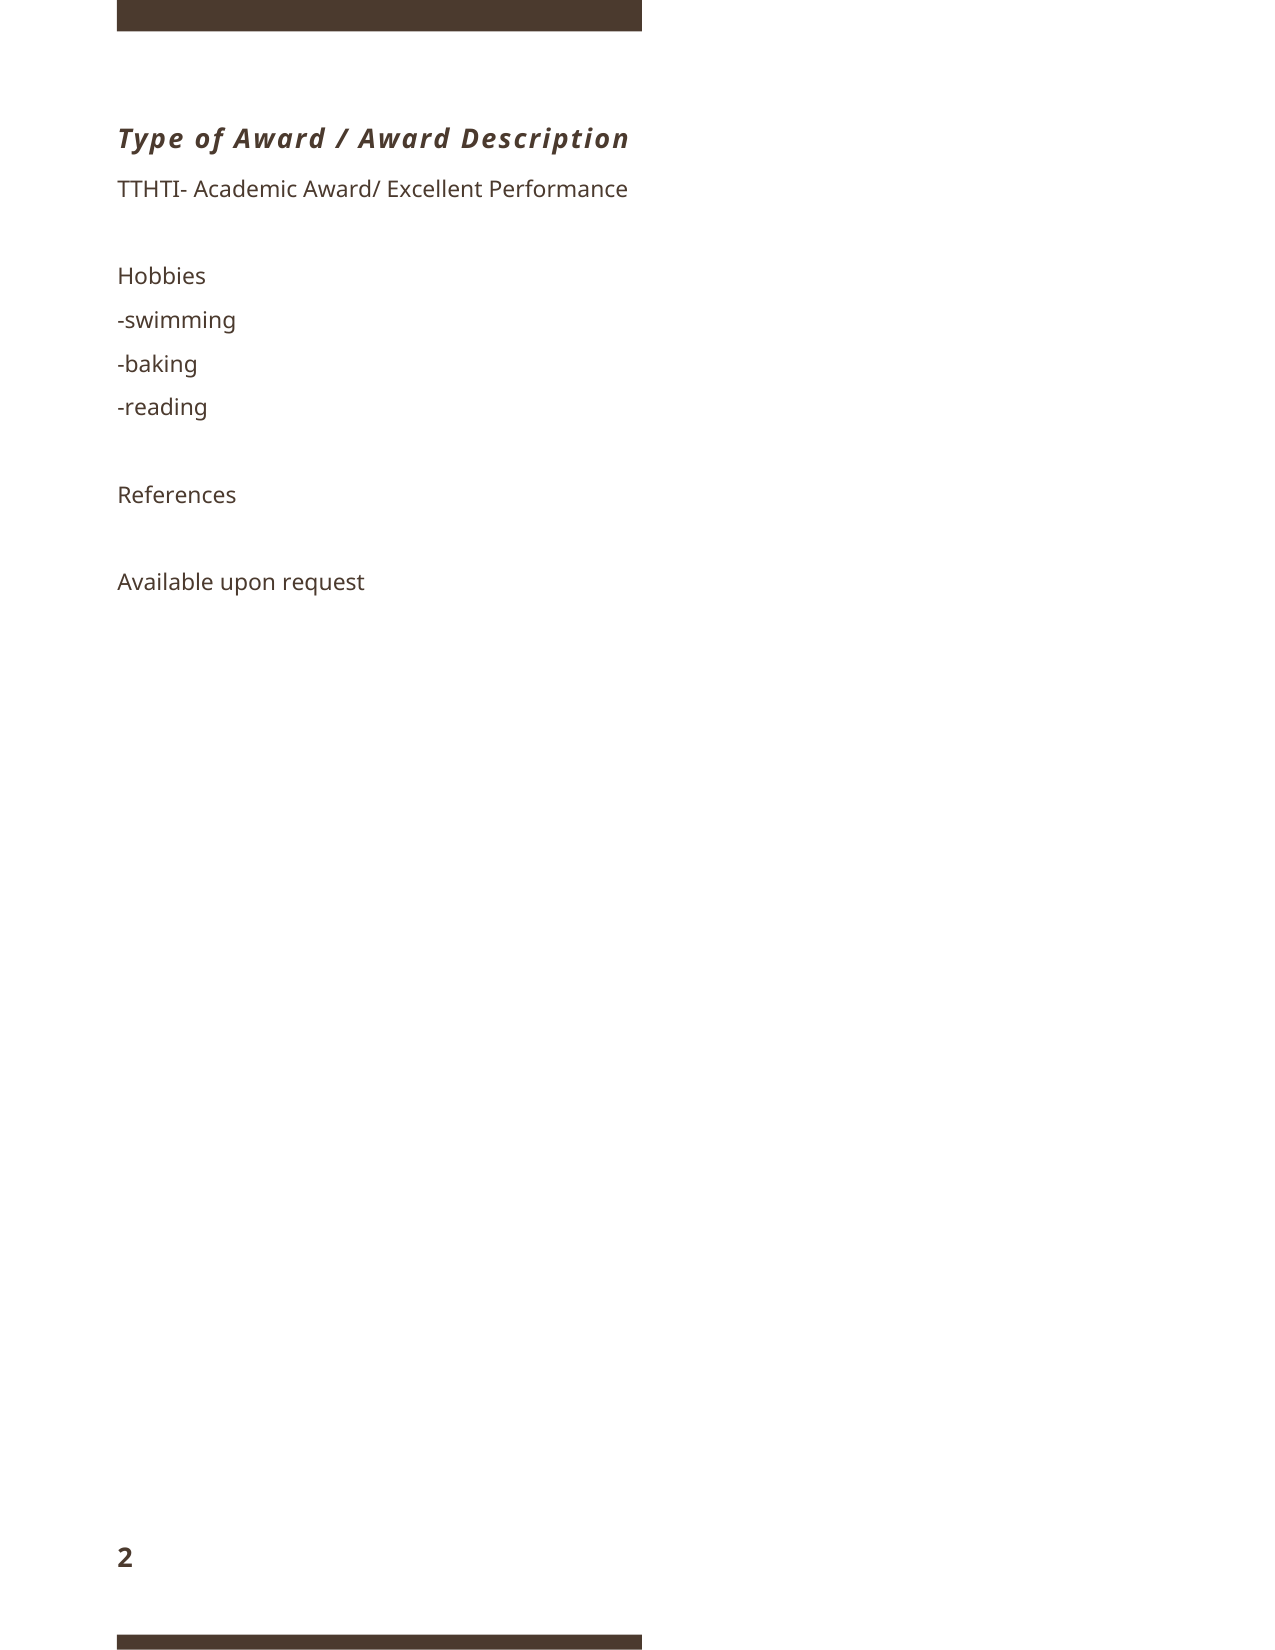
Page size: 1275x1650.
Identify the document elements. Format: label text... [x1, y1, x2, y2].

text -reading [117, 391, 1158, 422]
text Hobbies [117, 260, 1158, 291]
text TTHTI- Academic Award/ Excellent Performance [117, 172, 1158, 204]
text Available upon request [117, 566, 1158, 597]
text -baking [117, 347, 1158, 379]
text References [117, 479, 1158, 510]
text -swimming [117, 304, 1158, 335]
